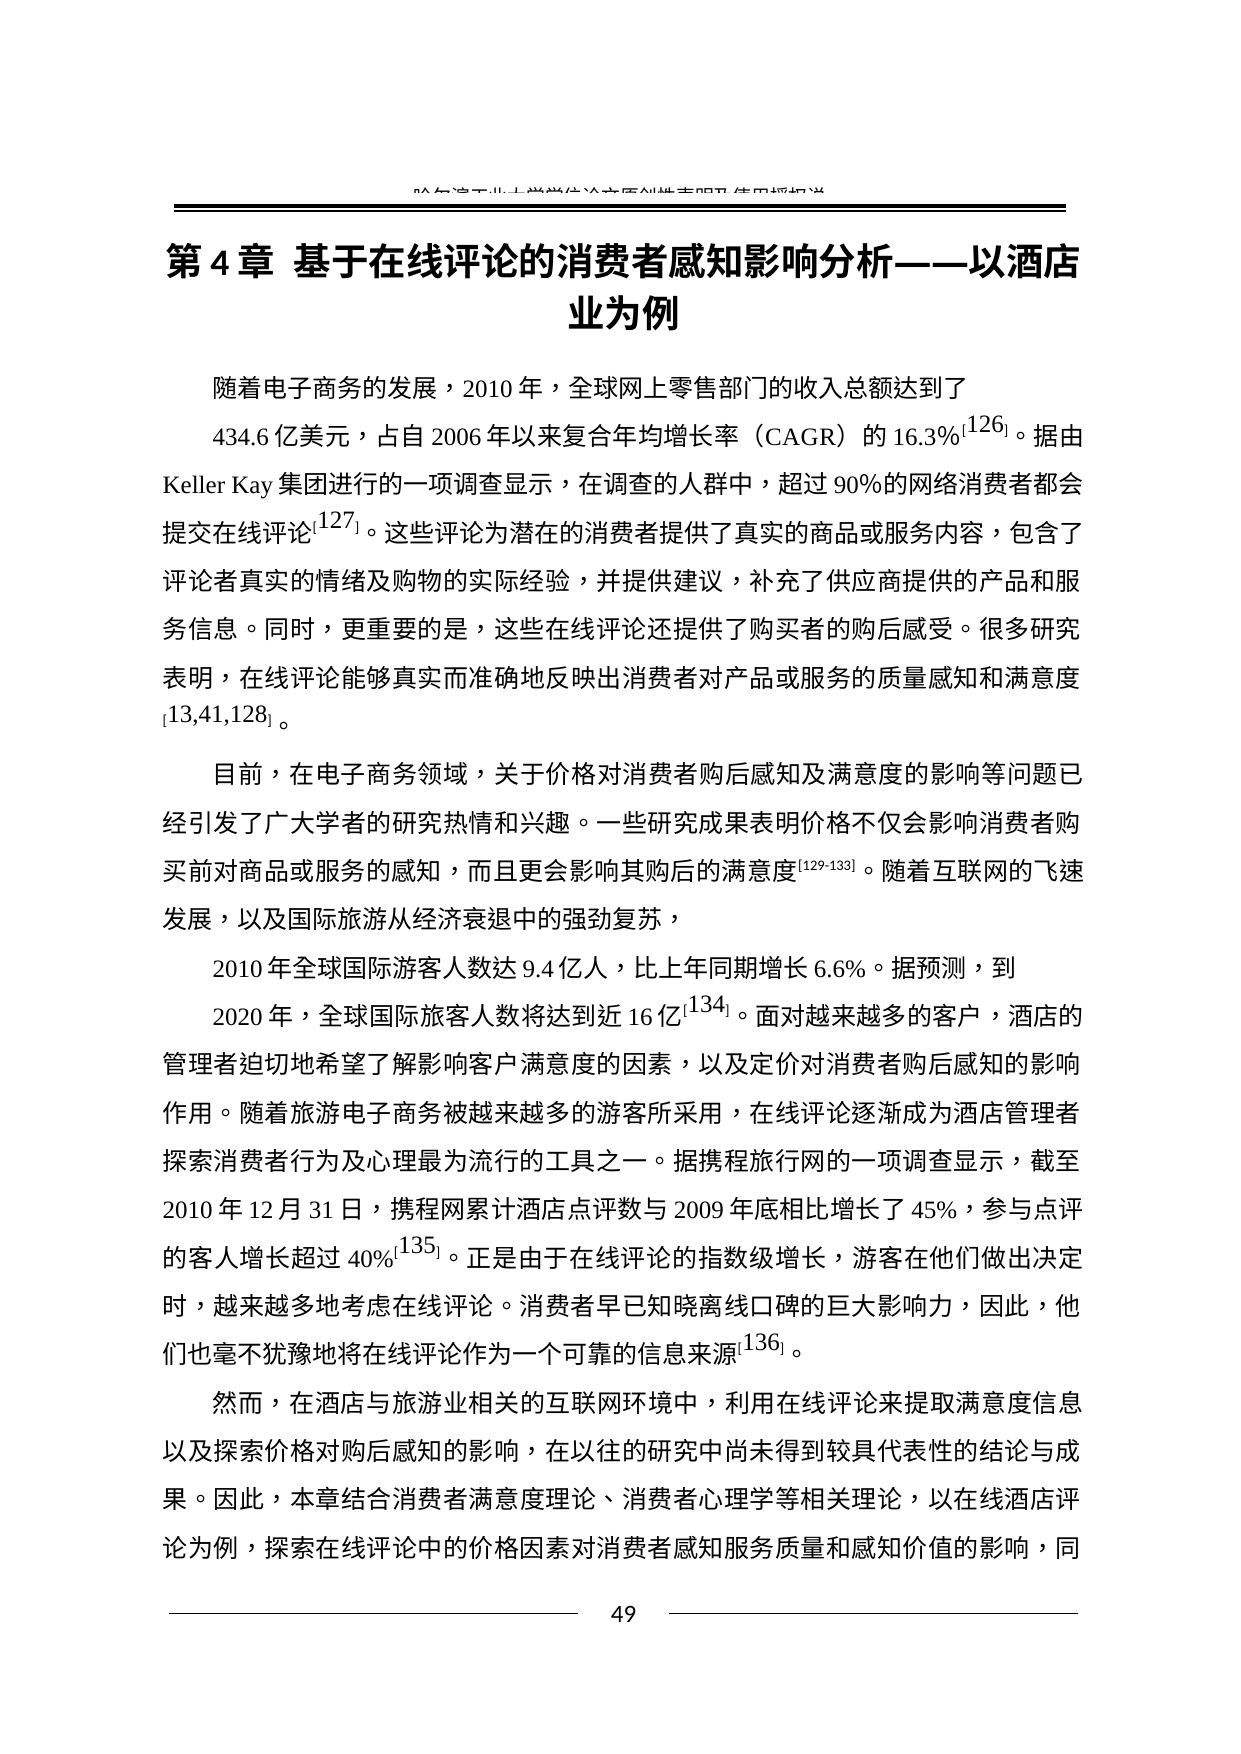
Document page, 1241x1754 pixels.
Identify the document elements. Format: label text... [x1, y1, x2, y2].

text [162, 1370, 1084, 1563]
text 随着电子商务的发展，2010 年，全球网上零售部门的收入总额达到了 [162, 355, 1084, 403]
subtitle 第4章 基于在线评论的消费者感知影响分析——以酒店业为例 [162, 234, 1084, 339]
text 目前，在电子商务领域，关于价格对消费者购后感知及满意度的影响等问题已经引发了广大学者的研究热情和兴趣。一些研究成果表明价格不仅会影响消费者购买前对商品或服务的感知，而且更会影响其购后的满意度[129-133]。随着互联网的飞速发展，以及国际旅游从经济衰退中的强劲复苏， [162, 742, 1084, 935]
text 434.6亿美元，占自2006年以来复合年均增长率（CAGR）的16.3％[126]。据由Keller Kay集团进行的一项调查显示，在调查的人群中，超过90％的网络消费者都会提交在线评论[127]。这些评论为潜在的消费者提供了真实的商品或服务内容，包含了评论者真实的情绪及购物的实际经验，并提供建议，补充了供应商提供的产品和服务信息。同时，更重要的是，这些在线评论还提供了购买者的购后感受。很多研究表明，在线评论能够真实而准确地反映出消费者对产品或服务的质量感知和满意度[13,41,128]。 [162, 403, 1084, 742]
text 2020年，全球国际旅客人数将达到近16亿[134]。面对越来越多的客户，酒店的管理者迫切地希望了解影响客户满意度的因素，以及定价对消费者购后感知的影响作用。随着旅游电子商务被越来越多的游客所采用，在线评论逐渐成为酒店管理者探索消费者行为及心理最为流行的工具之一。据携程旅行网的一项调查显示，截至2010年12月31日，携程网累计酒店点评数与2009年底相比增长了45%，参与点评的客人增长超过40%[135]。正是由于在线评论的指数级增长，游客在他们做出决定时，越来越多地考虑在线评论。消费者早已知晓离线口碑的巨大影响力，因此，他们也毫不犹豫地将在线评论作为一个可靠的信息来源[136]。 [162, 983, 1084, 1370]
text 2010年全球国际游客人数达9.4亿人，比上年同期增长6.6%。据预测，到 [162, 935, 1084, 983]
